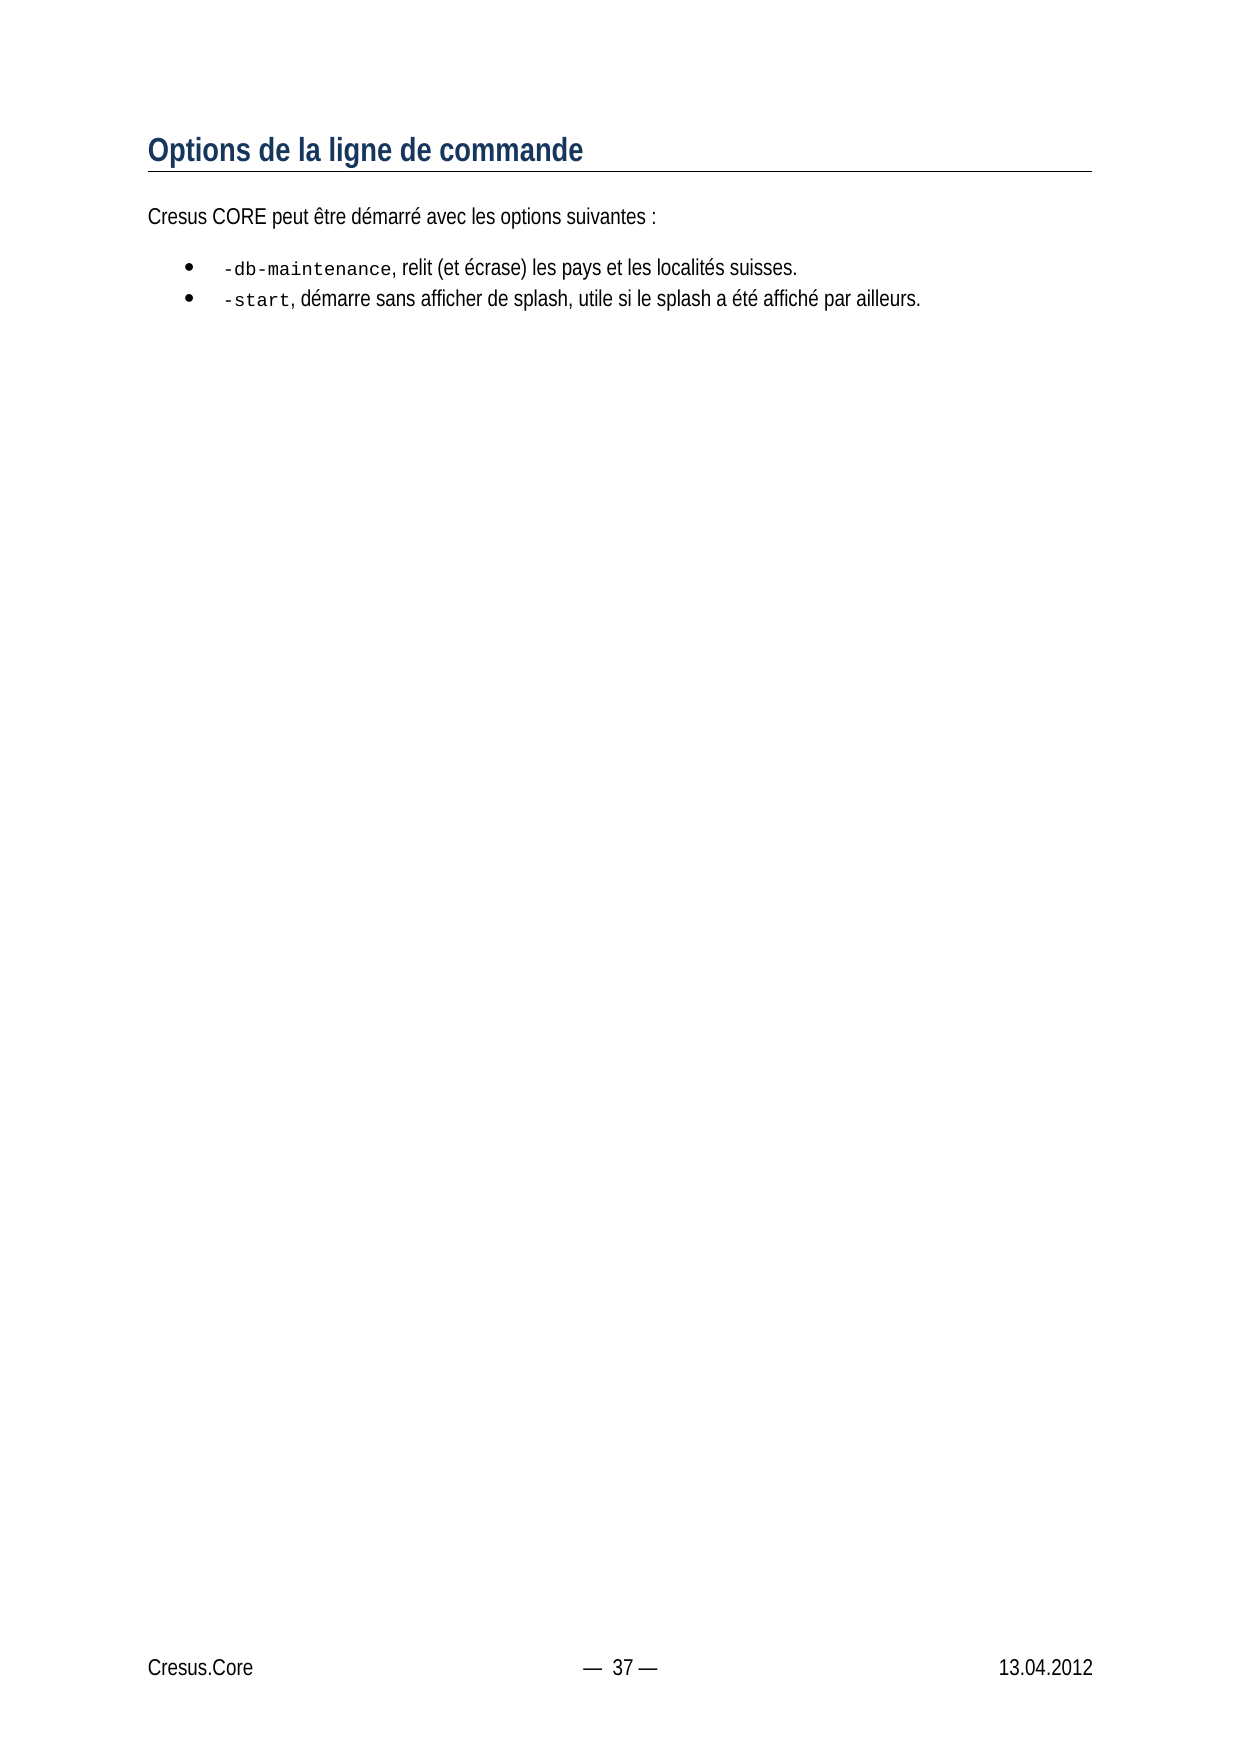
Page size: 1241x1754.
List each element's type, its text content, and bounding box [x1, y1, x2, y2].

list -db-maintenance, relit (et écrase) les pays et les localités suisses. [185, 254, 1092, 281]
subtitle Options de la ligne de commande [148, 131, 1092, 171]
text Cresus CORE peut être démarré avec les options suivantes : [148, 203, 1092, 229]
list -start, démarre sans afficher de splash, utile si le splash a été affiché par ailleurs. [185, 285, 1092, 312]
